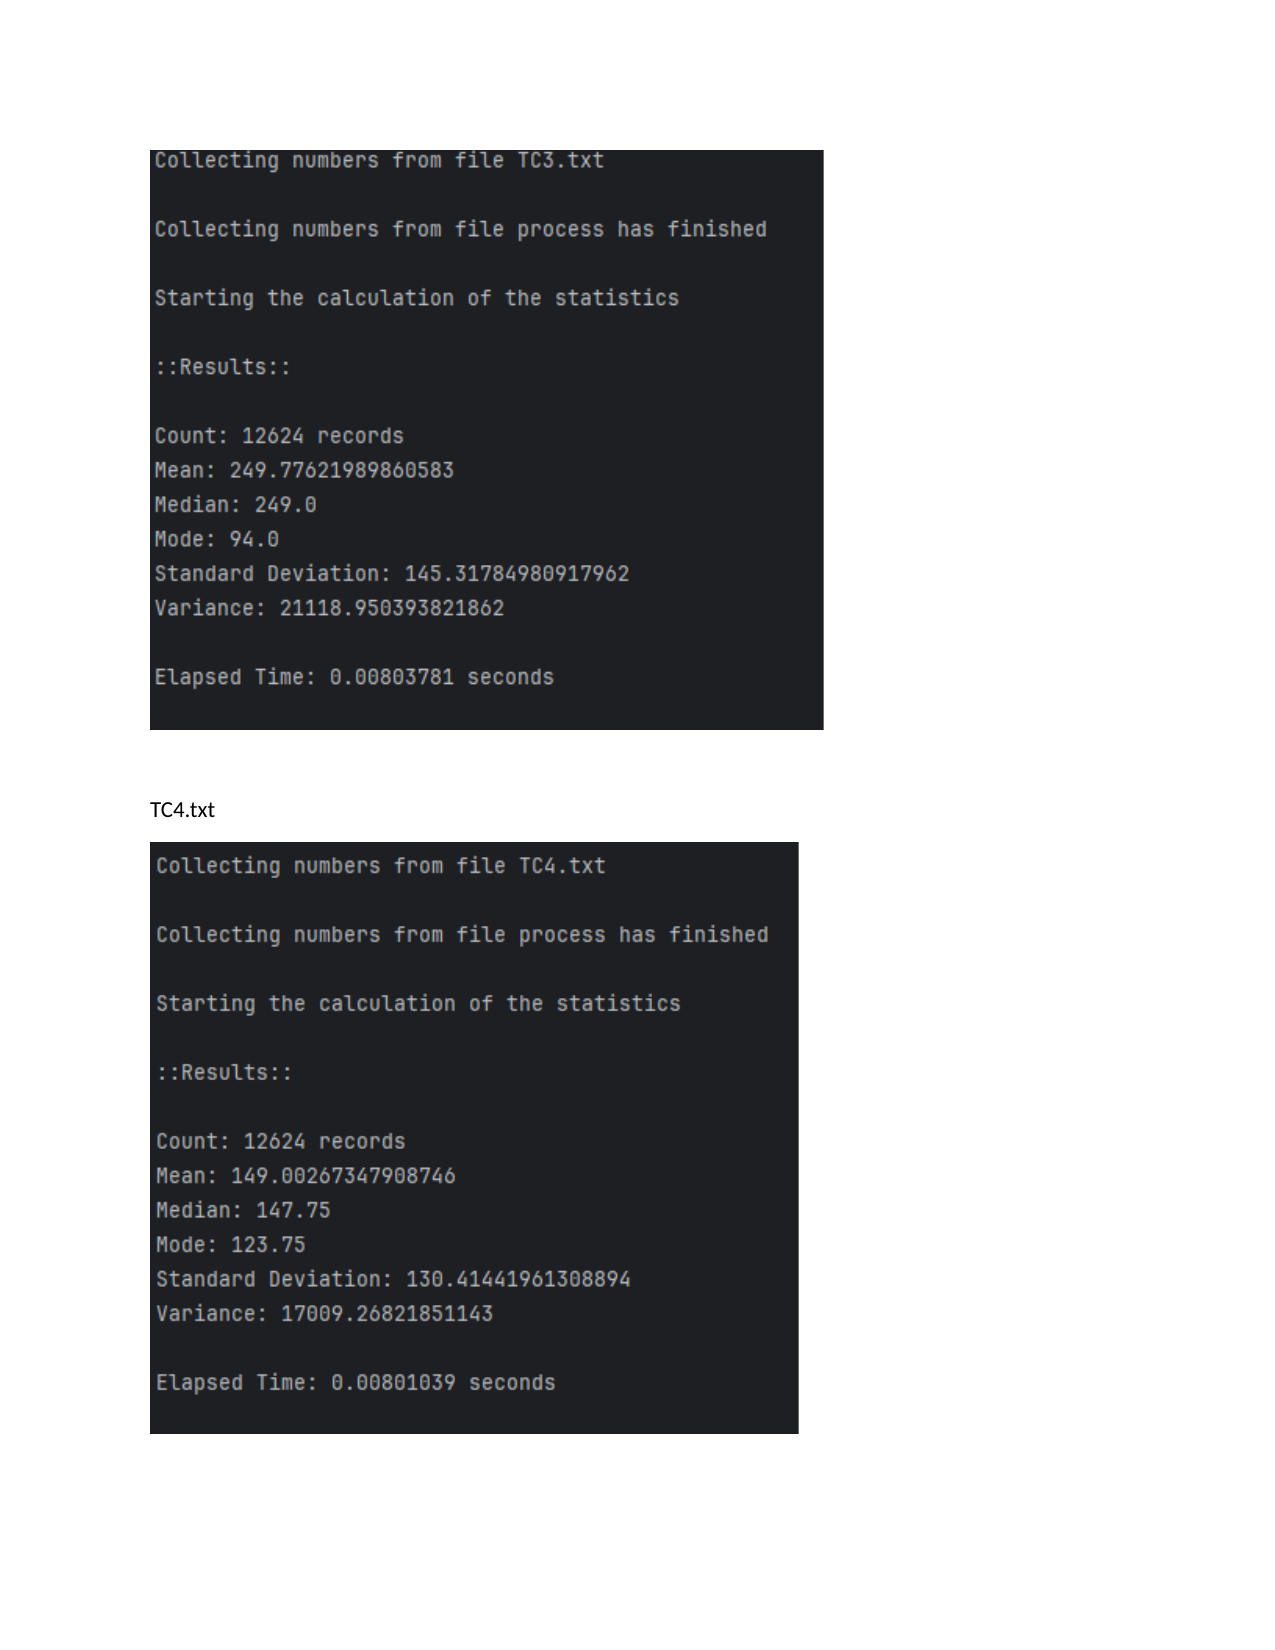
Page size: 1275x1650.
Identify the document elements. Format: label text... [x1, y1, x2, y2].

picture [150, 150, 824, 730]
text TC4.txt [150, 796, 1125, 823]
picture [150, 842, 799, 1434]
